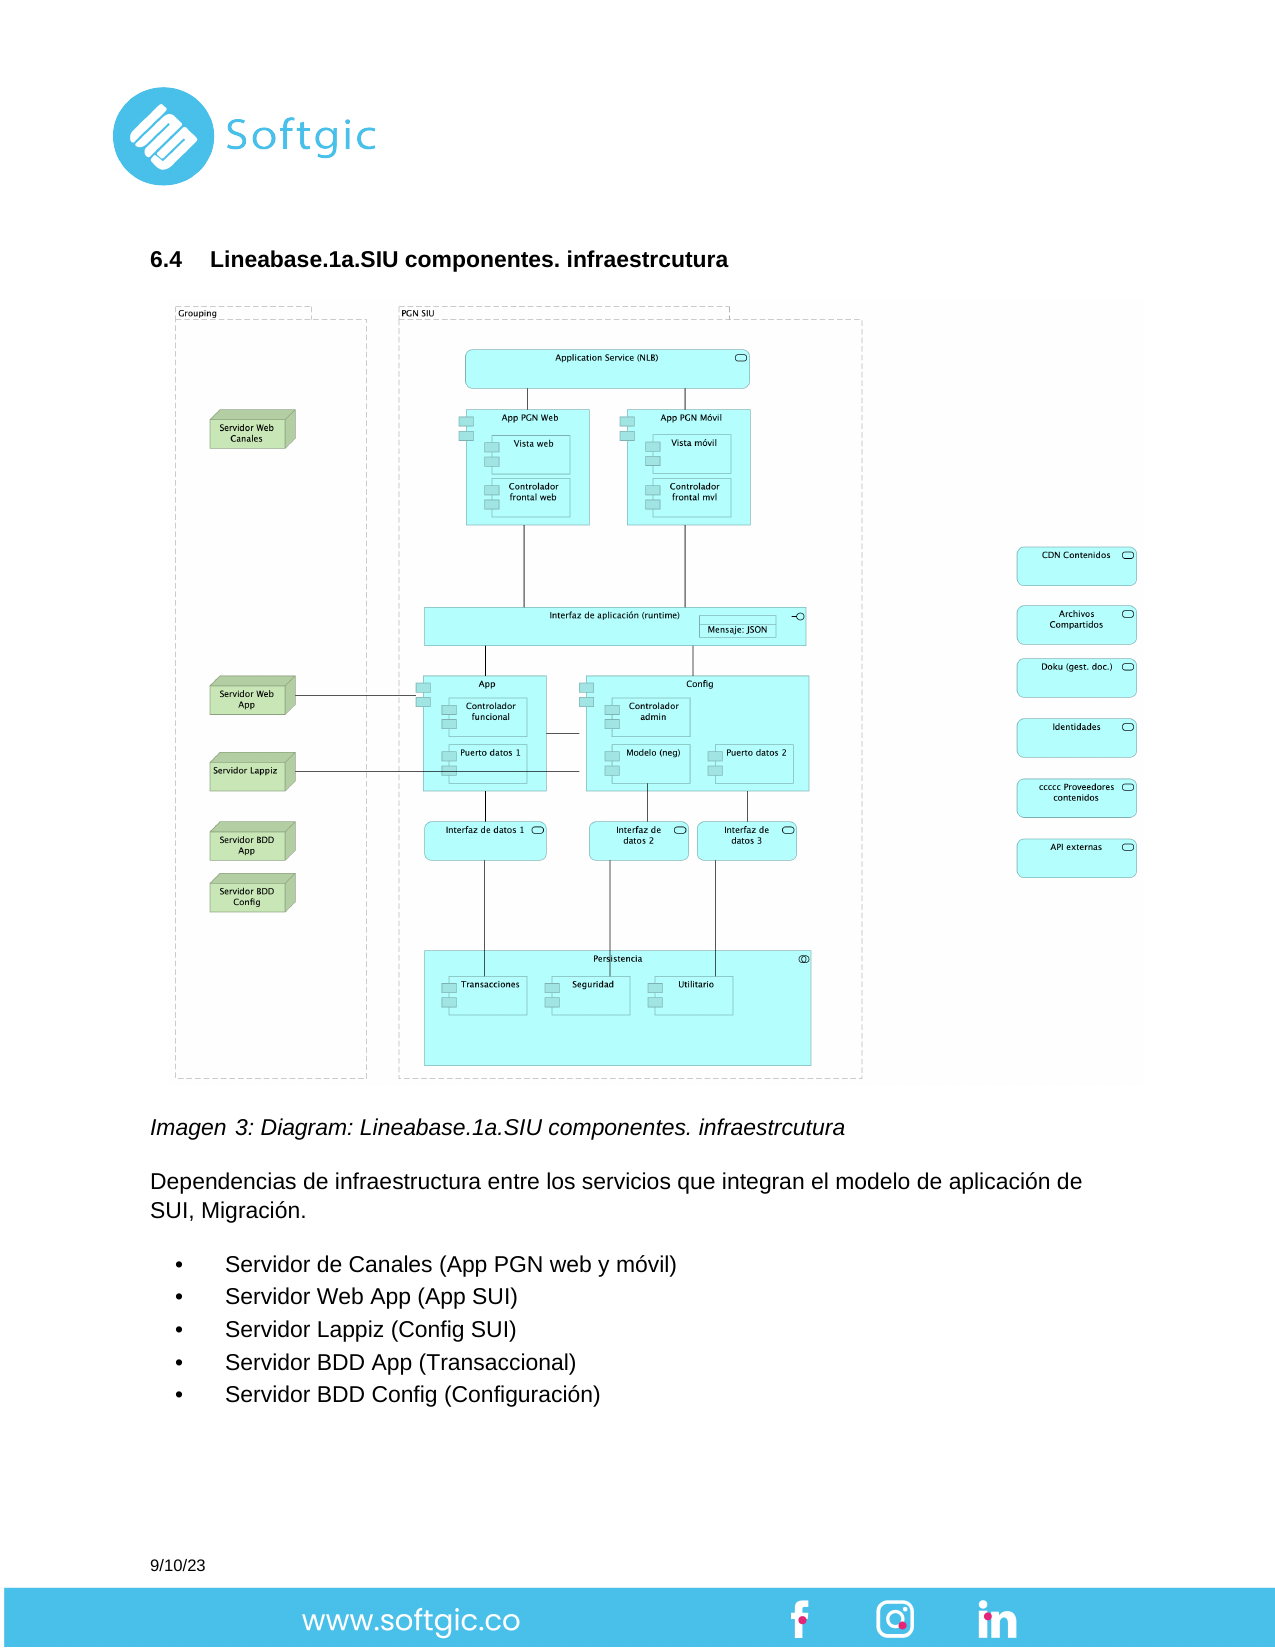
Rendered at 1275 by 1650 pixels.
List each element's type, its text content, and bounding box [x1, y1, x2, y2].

text Dependencias de infraestructura entre los servicios que integran el modelo de aplicación de SUI, Migración. [150, 1168, 1125, 1223]
list Servidor de Canales (App PGN web y móvil) [175, 1251, 1125, 1277]
subtitle Lineabase.1a.SIU componentes. infraestrcutura [150, 246, 1125, 272]
list Servidor Lappiz (Config SUI) [175, 1316, 1125, 1342]
picture [4, 0, 1275, 1647]
list Servidor BDD App (Transaccional) [175, 1349, 1125, 1375]
list Servidor Web App (App SUI) [175, 1283, 1125, 1309]
text Imagen 3: Diagram: Lineabase.1a.SIU componentes. infraestrcutura [150, 1114, 1125, 1140]
list Servidor BDD Config (Configuración) [175, 1381, 1125, 1408]
